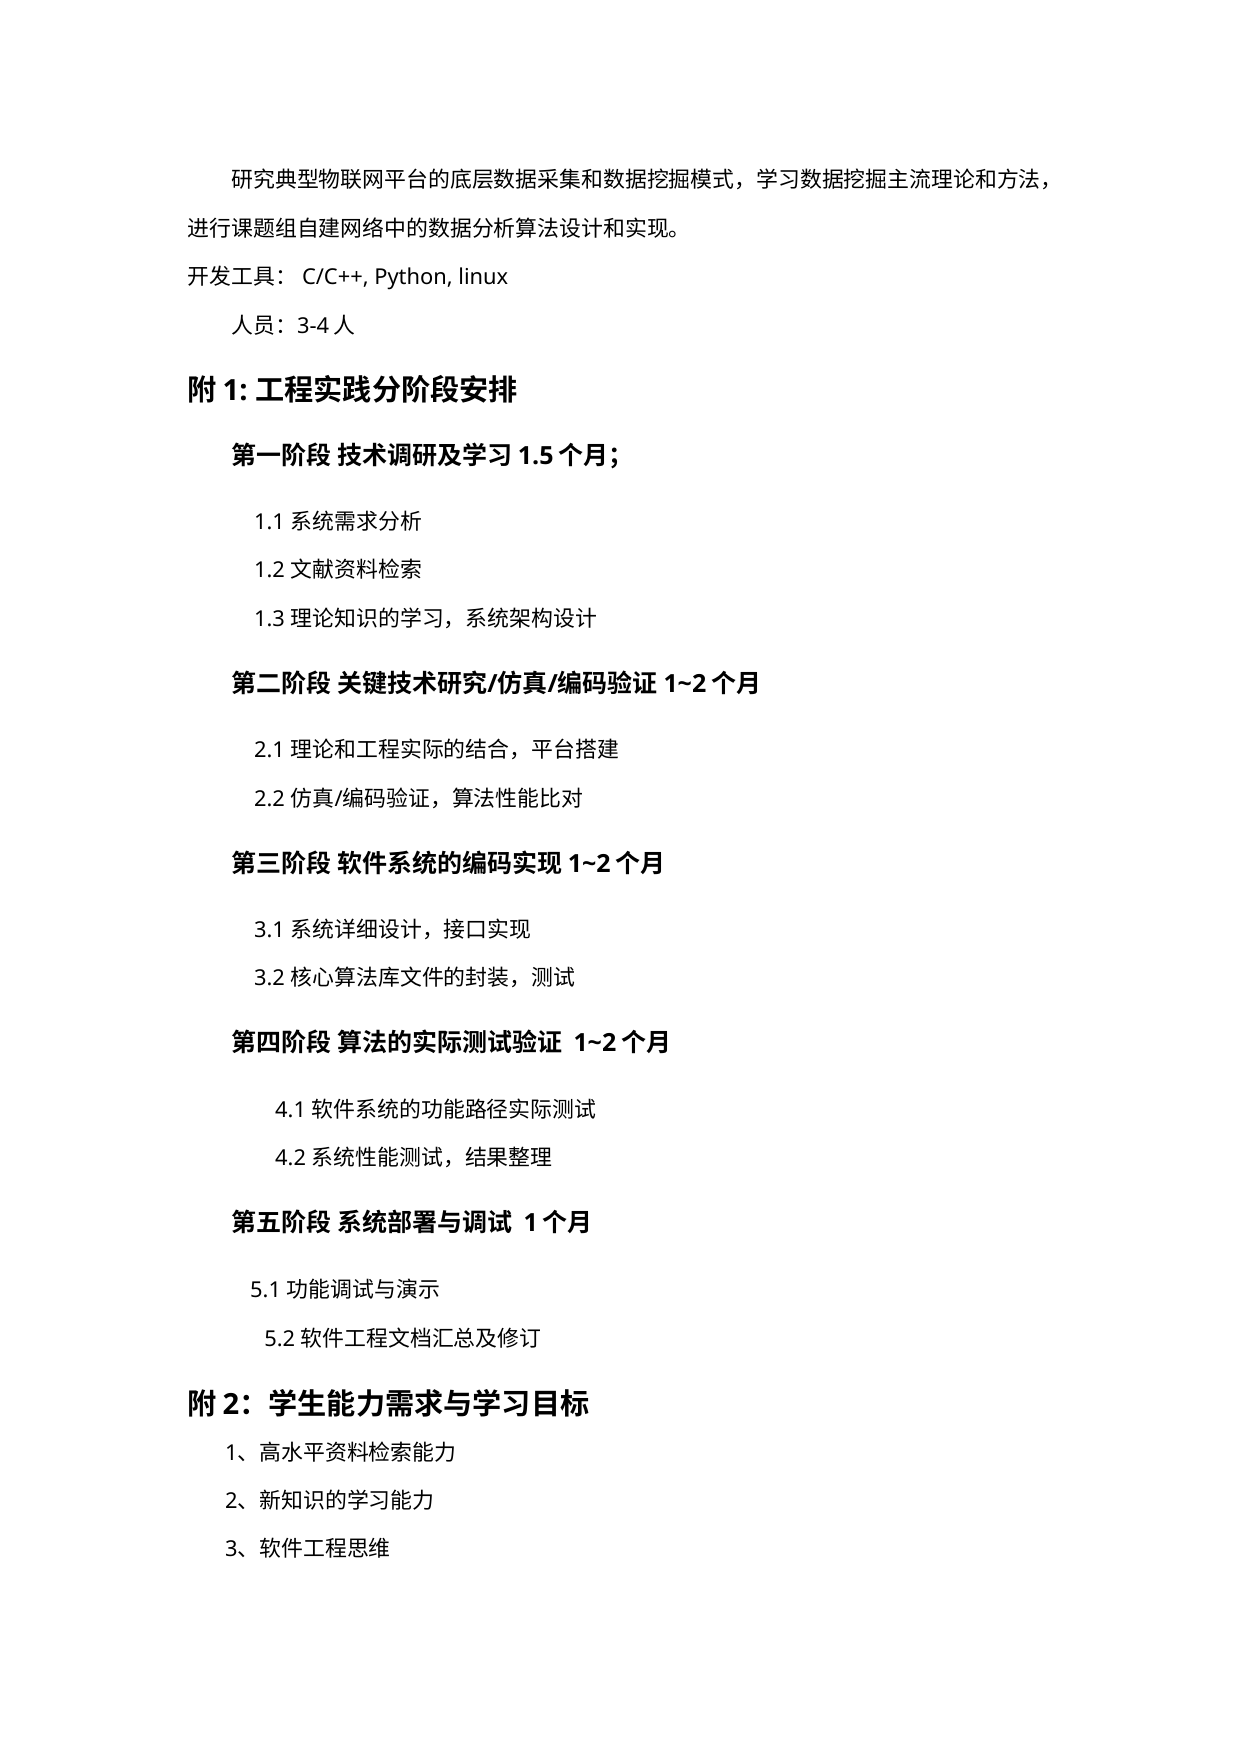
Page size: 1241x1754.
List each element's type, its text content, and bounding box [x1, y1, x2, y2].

text 附2：学生能力需求与学习目标 [187, 1369, 1053, 1434]
text 4.2 系统性能测试，结果整理 [231, 1140, 1053, 1172]
text 4.1 软件系统的功能路径实际测试 [231, 1092, 1053, 1124]
text 1.3 理论知识的学习，系统架构设计 [187, 601, 1053, 633]
list 新知识的学习能力 [225, 1482, 1053, 1515]
text 开发工具： C/C++, Python, linux [187, 259, 1053, 292]
text 1.1 系统需求分析 [187, 504, 1053, 536]
text 第二阶段 关键技术研究/仿真/编码验证 1~2个月 [187, 649, 1053, 714]
text 人员：3-4人 [187, 307, 1053, 340]
text 第四阶段 算法的实际测试验证 1~2个月 [187, 1008, 1053, 1073]
text 附1: 工程实践分阶段安排 [187, 356, 1053, 421]
text 2.2 仿真/编码验证，算法性能比对 [187, 780, 1053, 813]
text 第三阶段 软件系统的编码实现 1~2个月 [187, 829, 1053, 894]
list 软件工程思维 [225, 1531, 1053, 1563]
text 第五阶段 系统部署与调试 1个月 [187, 1188, 1053, 1253]
text 5.1 功能调试与演示 [187, 1271, 1053, 1304]
text 第一阶段 技术调研及学习 1.5个月； [187, 421, 1053, 486]
text 2.1 理论和工程实际的结合，平台搭建 [187, 732, 1053, 764]
text 1.2 文献资料检索 [187, 552, 1053, 585]
text 3.2 核心算法库文件的封装，测试 [187, 960, 1053, 993]
text 研究典型物联网平台的底层数据采集和数据挖掘模式，学习数据挖掘主流理论和方法，进行课题组自建网络中的数据分析算法设计和实现。 [187, 162, 1053, 243]
list 高水平资料检索能力 [225, 1434, 1053, 1467]
text 3.1 系统详细设计，接口实现 [187, 912, 1053, 944]
text 5.2 软件工程文档汇总及修订 [187, 1321, 1053, 1353]
